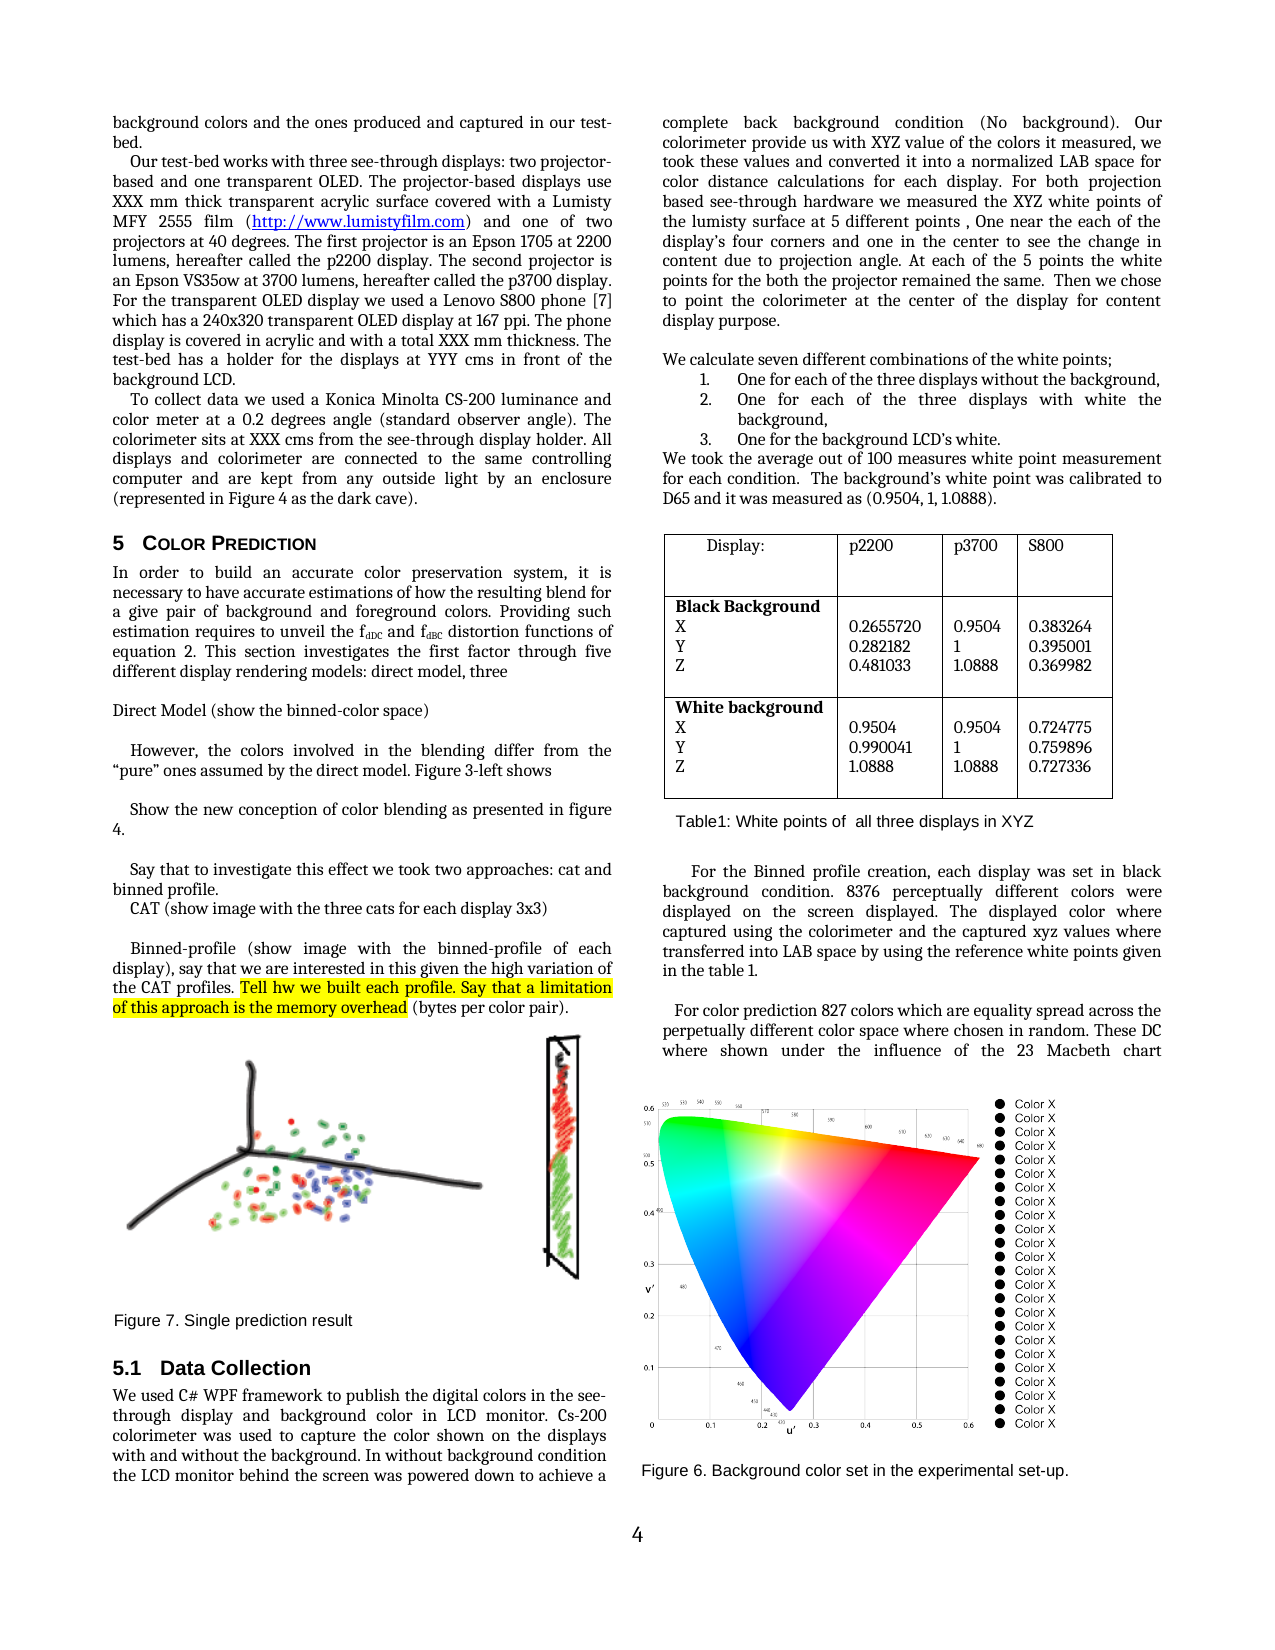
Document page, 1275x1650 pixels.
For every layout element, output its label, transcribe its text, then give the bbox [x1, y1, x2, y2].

picture [642, 1092, 1128, 1436]
text To collect data we used a Konica Minolta CS-200 luminance and color meter at a 0.2 degrees angle (standard observer angle). The colorimeter sits at XXX cms from the see-through display holder. All displays and colorimeter are connected to the same controlling computer and are kept from any outside light by an enclosure (represented in Figure 4 as the dark cave). [112, 389, 613, 508]
text For color prediction 827 colors which are equality spread across the perpetually different color space where chosen in random. These DC where shown under the influence of the 23 Macbeth chart background colors that can be reproduced in sRGB gamut. The color blends were measured using colorimeter place in front of the display. [662, 1001, 1162, 1060]
text We took the average out of 100 measures white point measurement for each condition. The background’s white point was calibrated to D65 and it was measured as (0.9504, 1, 1.0888). [662, 449, 1162, 508]
text In order to build an accurate color preservation system, it is necessary to have accurate estimations of how the resulting blend for a give pair of background and foreground colors. Providing such estimation requires to unveil the fdDC and fdBC distortion functions of equation 2. This section investigates the first factor through five different display rendering models: direct model, three [112, 562, 613, 681]
text CAT (show image with the three cats for each display 3x3) [112, 899, 613, 919]
text Direct Model (show the binned-color space) [112, 701, 613, 721]
text We calculate seven different combinations of the white points; [662, 350, 1162, 370]
list Binned-profile (show image with the binned-profile of each display), say that we are interested in this given the high variation of the CAT profiles. Tell hw we built each profile. Say that a limitation of this approach is the memory overhead (bytes per color pair). [112, 938, 613, 1008]
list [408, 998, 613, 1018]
text We used C# WPF framework to publish the digital colors in the see-through display and background color in LCD monitor. Cs-200 colorimeter was used to capture the color shown on the displays with and without the background. In without background condition the LCD monitor behind the screen was powered down to achieve a complete back background condition (No background). Our colorimeter provide us with XYZ value of the colors it measured, we took these values and converted it into a normalized LAB space for color distance calculations for each display. For both projection based see-through hardware we measured the XYZ white points of the lumisty surface at 5 different points , One near the each of the display’s four corners and one in the center to see the change in content due to projection angle. At each of the 5 points the white points for the both the projector remained the same. Then we chose to point the colorimeter at the center of the display for content display purpose. [662, 112, 1162, 330]
text However, the colors involved in the blending differ from the “pure” ones assumed by the direct model. Figure 3-left shows [112, 741, 613, 780]
text Show the new conception of color blending as presented in figure 4. [112, 800, 613, 839]
list One for each of the three displays with white the background, [700, 389, 1162, 429]
picture [113, 1028, 598, 1286]
text For the Binned profile creation, each display was set in black background condition. 8376 perceptually different colors were displayed on the screen displayed. The displayed color where captured using the colorimeter and the captured xyz values where transferred into LAB space by using the reference white points given in the table 1. [662, 862, 1162, 981]
subtitle Color Prediction [112, 533, 613, 554]
list Our test-bed works with three see-through displays: two projector-based and one transparent OLED. The projector-based displays use XXX mm thick transparent acrylic surface covered with a Lumisty MFY 2555 film (http://www.lumistyfilm.com) and one of two projectors at 40 degrees. The first projector is an Epson 1705 at 2200 lumens, hereafter called the p2200 display. The second projector is an Epson VS35ow at 3700 lumens, hereafter called the p3700 display. For the transparent OLED display we used a Lenovo S800 phone [7] which has a 240x320 transparent OLED display at 167 ppi. The phone display is covered in acrylic and with a total XXX mm thickness. The test-bed has a holder for the displays at YYY cms in front of the background LCD. [112, 152, 613, 389]
list One for the background LCD’s white. [700, 429, 1162, 449]
text Say that to investigate this effect we took two approaches: cat and binned profile. [112, 859, 613, 899]
list One for each of the three displays without the background, [700, 370, 1162, 389]
